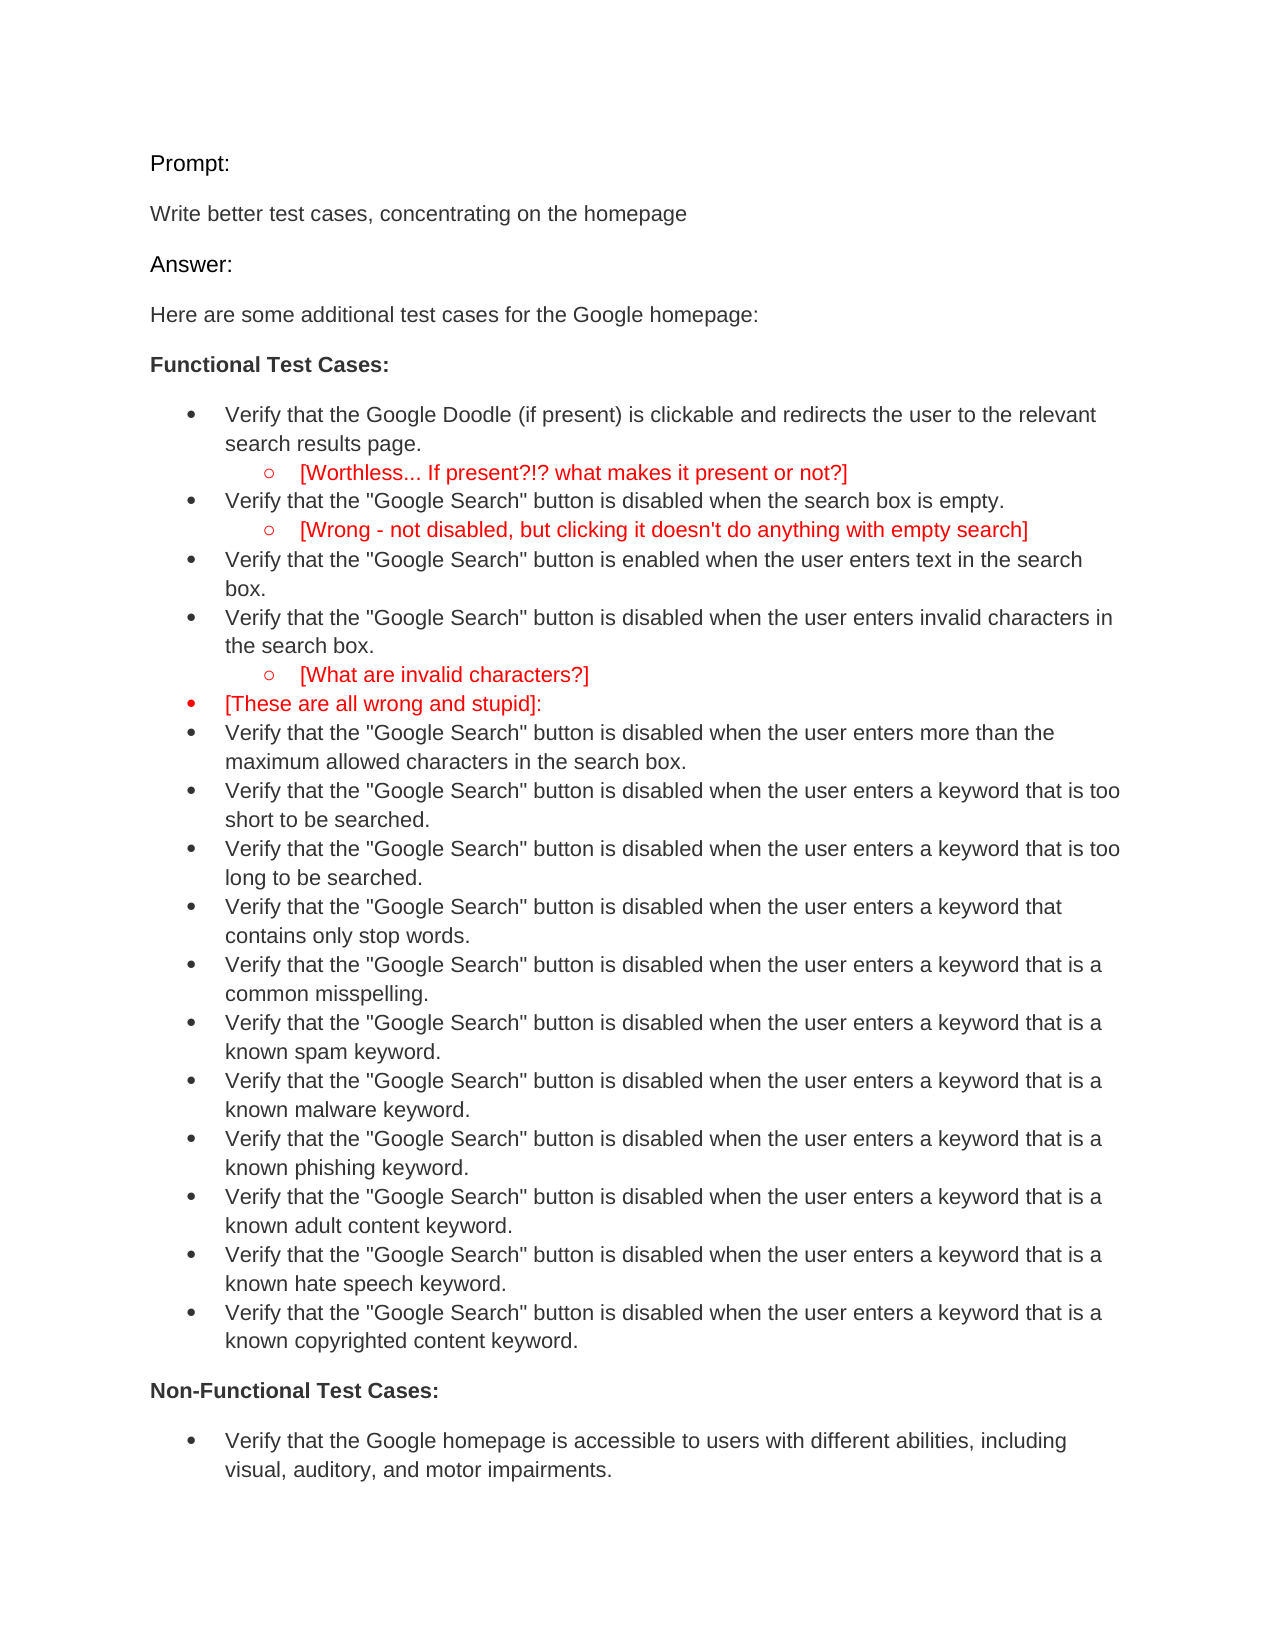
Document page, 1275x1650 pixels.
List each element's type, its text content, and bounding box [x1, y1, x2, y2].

list Verify that the "Google Search" button is disabled when the user enters a keyword that is a known malware keyword. [187, 1068, 1125, 1122]
list Verify that the "Google Search" button is disabled when the user enters a keyword that is a known phishing keyword. [187, 1126, 1125, 1180]
list Verify that the "Google Search" button is disabled when the user enters a keyword that contains only stop words. [187, 894, 1125, 948]
text Write better test cases, concentrating on the homepage [150, 201, 1125, 226]
list Verify that the "Google Search" button is disabled when the search box is empty. [187, 488, 1125, 514]
list [Worthless... If present?!? what makes it present or not?] [262, 459, 1125, 485]
text Here are some additional test cases for the Google homepage: [150, 302, 1125, 327]
list Verify that the "Google Search" button is disabled when the user enters a keyword that is too short to be searched. [187, 778, 1125, 832]
list Verify that the "Google Search" button is disabled when the user enters a keyword that is a known hate speech keyword. [187, 1242, 1125, 1296]
list [Wrong - not disabled, but clicking it doesn't do anything with empty search] [262, 517, 1125, 543]
list Verify that the "Google Search" button is disabled when the user enters a keyword that is a common misspelling. [187, 952, 1125, 1006]
text Prompt: [150, 150, 1125, 176]
list Verify that the "Google Search" button is disabled when the user enters a keyword that is a known spam keyword. [187, 1010, 1125, 1064]
text Answer: [150, 251, 1125, 277]
text Non-Functional Test Cases: [150, 1378, 1125, 1403]
text Functional Test Cases: [150, 352, 1125, 377]
list Verify that the "Google Search" button is disabled when the user enters invalid characters in the search box. [187, 604, 1125, 658]
list Verify that the "Google Search" button is disabled when the user enters a keyword that is a known copyrighted content keyword. [187, 1299, 1125, 1354]
list Verify that the "Google Search" button is disabled when the user enters a keyword that is too long to be searched. [187, 836, 1125, 890]
list Verify that the "Google Search" button is disabled when the user enters more than the maximum allowed characters in the search box. [187, 720, 1125, 774]
list [These are all wrong and stupid]: [187, 691, 1125, 717]
list Verify that the Google Doodle (if present) is clickable and redirects the user to the relevant search results page. [187, 401, 1125, 456]
list Verify that the "Google Search" button is disabled when the user enters a keyword that is a known adult content keyword. [187, 1184, 1125, 1238]
list Verify that the Google homepage is accessible to users with different abilities, including visual, auditory, and motor impairments. [187, 1428, 1125, 1482]
list [What are invalid characters?] [262, 662, 1125, 688]
list Verify that the "Google Search" button is enabled when the user enters text in the search box. [187, 546, 1125, 601]
